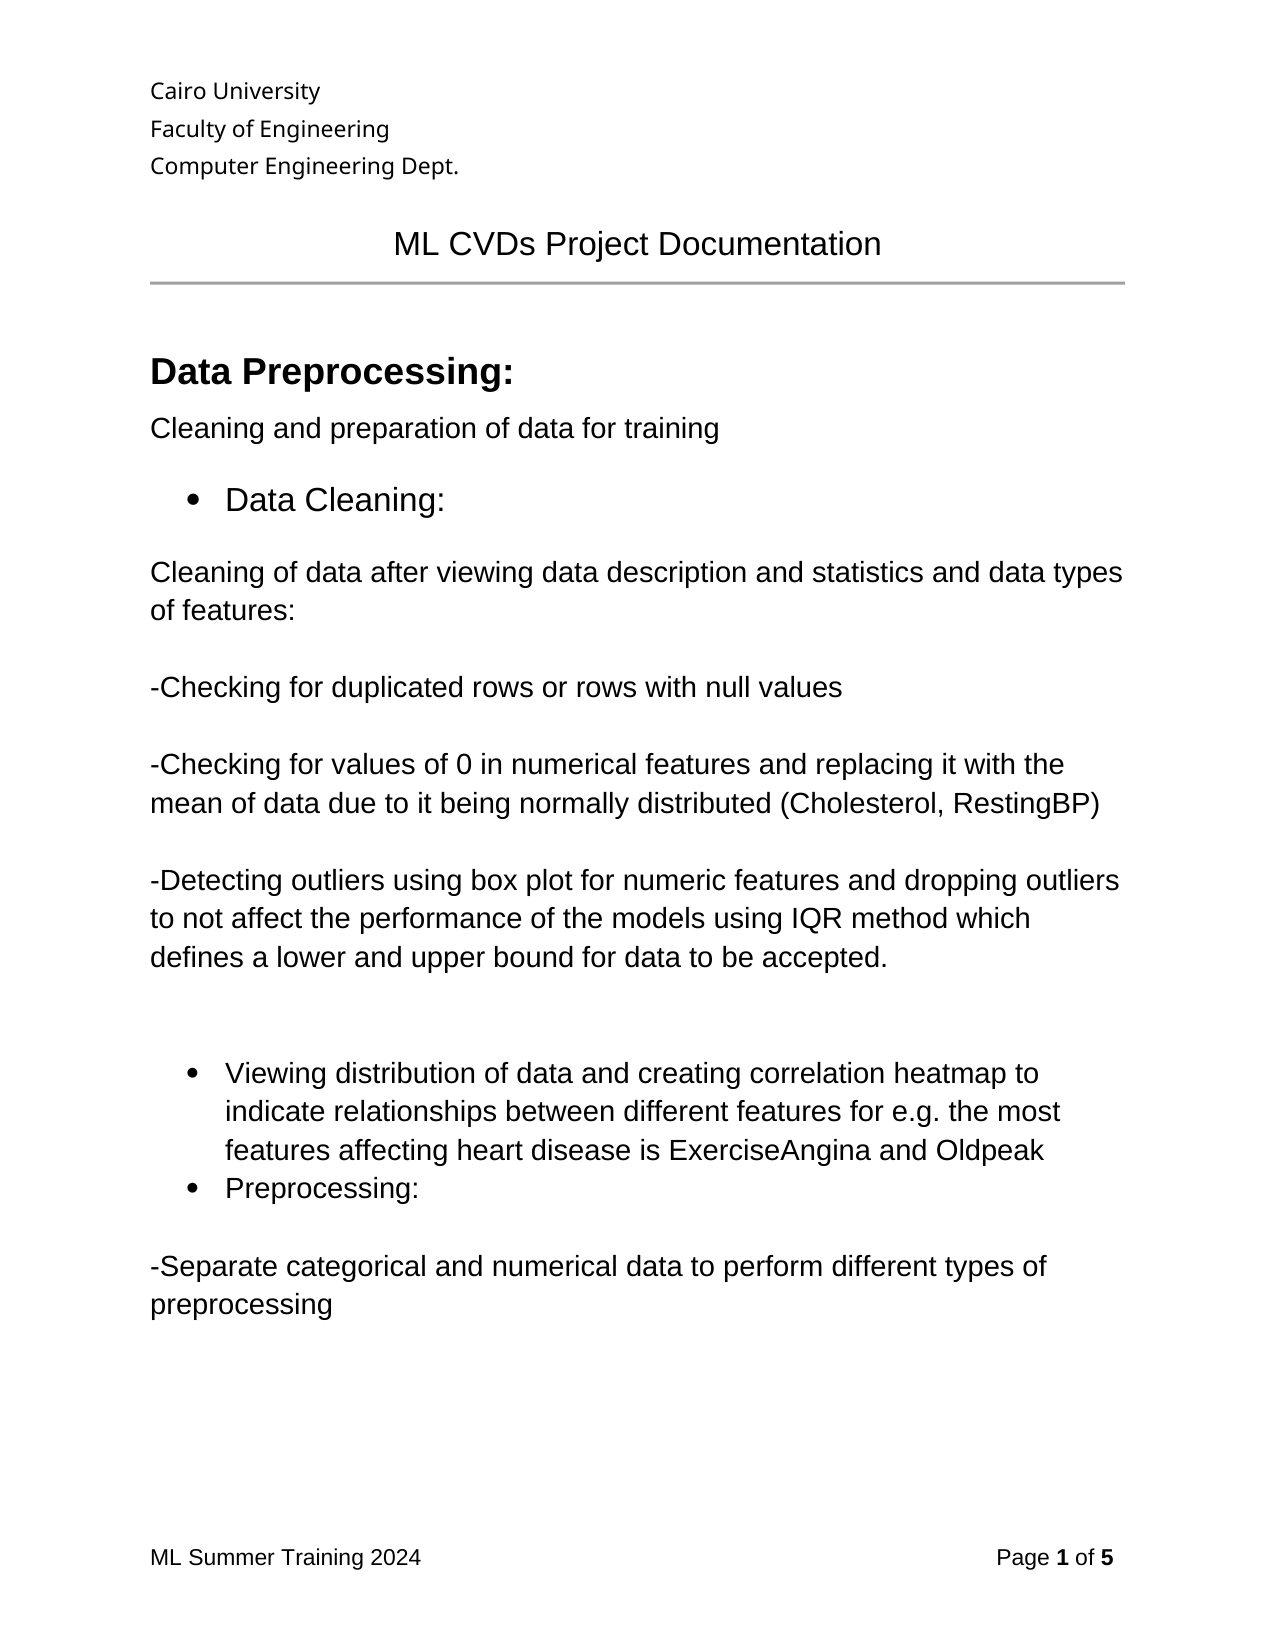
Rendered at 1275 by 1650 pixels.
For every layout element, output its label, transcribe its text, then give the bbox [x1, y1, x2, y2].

subtitle Data Preprocessing: [150, 349, 1125, 392]
text Cleaning and preparation of data for training [150, 411, 1125, 445]
text -Checking for duplicated rows or rows with null values [150, 670, 1125, 704]
list Viewing distribution of data and creating correlation heatmap to indicate relationships between different features for e.g. the most features affecting heart disease is ExerciseAngina and Oldpeak [187, 1056, 1125, 1166]
text -Detecting outliers using box plot for numeric features and dropping outliers to not affect the performance of the models using IQR method which defines a lower and upper bound for data to be accepted. [150, 863, 1125, 973]
text -Checking for values of 0 in numerical features and replacing it with the mean of data due to it being normally distributed (Cholesterol, RestingBP) [150, 747, 1125, 819]
text Cleaning of data after viewing data description and statistics and data types of features: [150, 554, 1125, 627]
text ML CVDs Project Documentation [150, 224, 1125, 262]
list Preprocessing: [187, 1171, 1125, 1205]
text -Separate categorical and numerical data to perform different types of preprocessing [150, 1249, 1125, 1321]
list Data Cleaning: [187, 480, 1125, 519]
